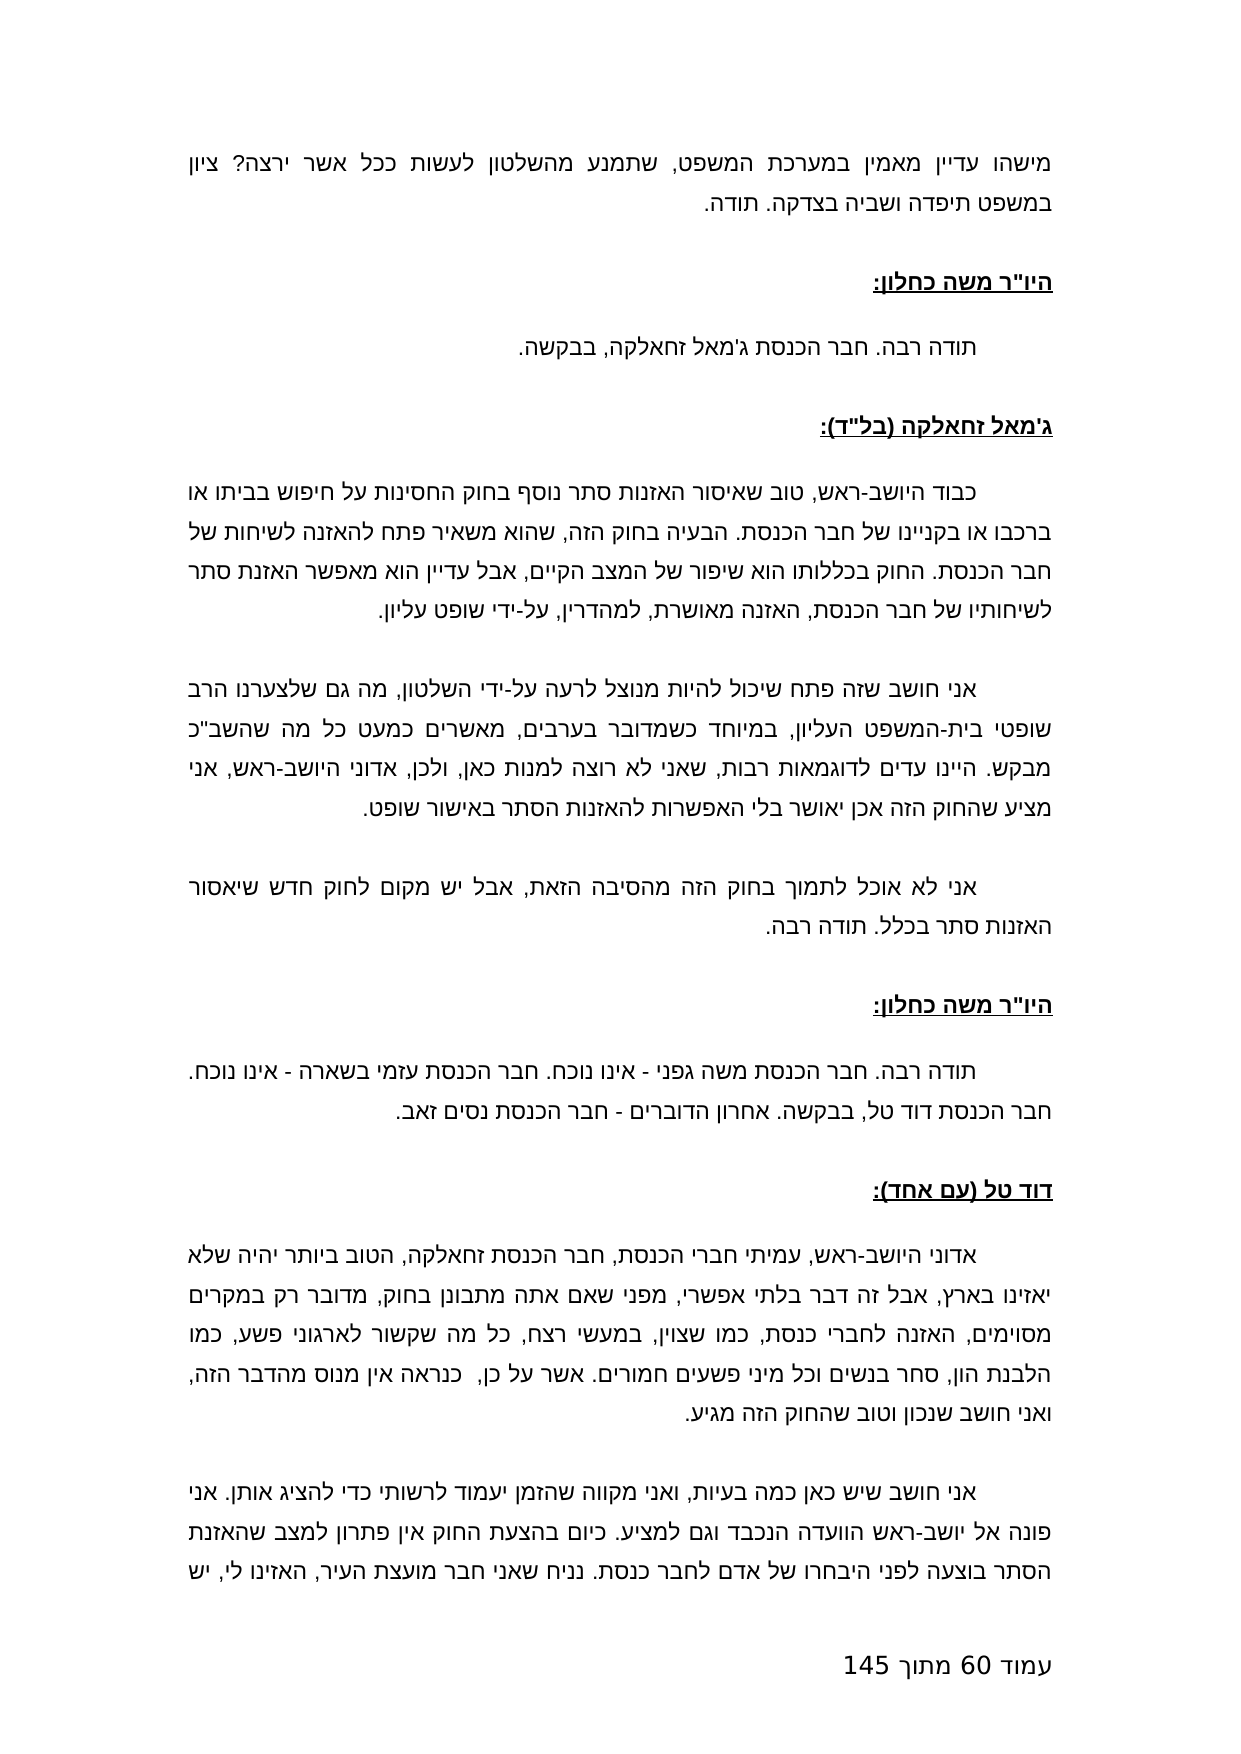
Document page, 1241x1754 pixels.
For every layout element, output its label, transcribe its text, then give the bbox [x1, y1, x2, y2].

text אני חושב שזה פתח שיכול להיות מנוצל לרעה על-ידי השלטון, מה גם שלצערנו הרב שופטי בית-המשפט העליון, במיוחד כשמדובר בערבים, מאשרים כמעט כל מה שהשב"כ מבקש. היינו עדים לדוגמאות רבות, שאני לא רוצה למנות כאן, ולכן, אדוני היושב-ראש, אני מציע שהחוק הזה אכן יאושר בלי האפשרות להאזנות הסתר באישור שופט. [187, 676, 1053, 821]
text היו"ר משה כחלון: [187, 992, 1053, 1019]
text כבוד היושב-ראש, טוב שאיסור האזנות סתר נוסף בחוק החסינות על חיפוש בביתו או ברכבו או בקניינו של חבר הכנסת. הבעיה בחוק הזה, שהוא משאיר פתח להאזנה לשיחות של חבר הכנסת. החוק בכללותו הוא שיפור של המצב הקיים, אבל עדיין הוא מאפשר האזנת סתר לשיחותיו של חבר הכנסת, האזנה מאושרת, למהדרין, על-ידי שופט עליון. [187, 479, 1053, 624]
text תודה רבה. חבר הכנסת ג'מאל זחאלקה, בבקשה. [187, 334, 1053, 361]
text אדוני היושב-ראש, עמיתי חברי הכנסת, חבר הכנסת זחאלקה, הטוב ביותר יהיה שלא יאזינו בארץ, אבל זה דבר בלתי אפשרי, מפני שאם אתה מתבונן בחוק, מדובר רק במקרים מסוימים, האזנה לחברי כנסת, כמו שצוין, במעשי רצח, כל מה שקשור לארגוני פשע, כמו הלבנת הון, סחר בנשים וכל מיני פשעים חמורים. אשר על כן, כנראה אין מנוס מהדבר הזה, ואני חושב שנכון וטוב שהחוק הזה מגיע. [187, 1242, 1053, 1427]
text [187, 150, 1053, 216]
text תודה רבה. חבר הכנסת משה גפני - אינו נוכח. חבר הכנסת עזמי בשארה - אינו נוכח. חבר הכנסת דוד טל, בבקשה. אחרון הדוברים - חבר הכנסת נסים זאב. [187, 1058, 1053, 1124]
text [187, 1479, 1053, 1584]
text ג'מאל זחאלקה (בל"ד): [187, 413, 1053, 439]
text דוד טל (עם אחד): [187, 1177, 1053, 1203]
text היו"ר משה כחלון: [187, 268, 1053, 295]
text אני לא אוכל לתמוך בחוק הזה מהסיבה הזאת, אבל יש מקום לחוק חדש שיאסור האזנות סתר בכלל. תודה רבה. [187, 874, 1053, 940]
